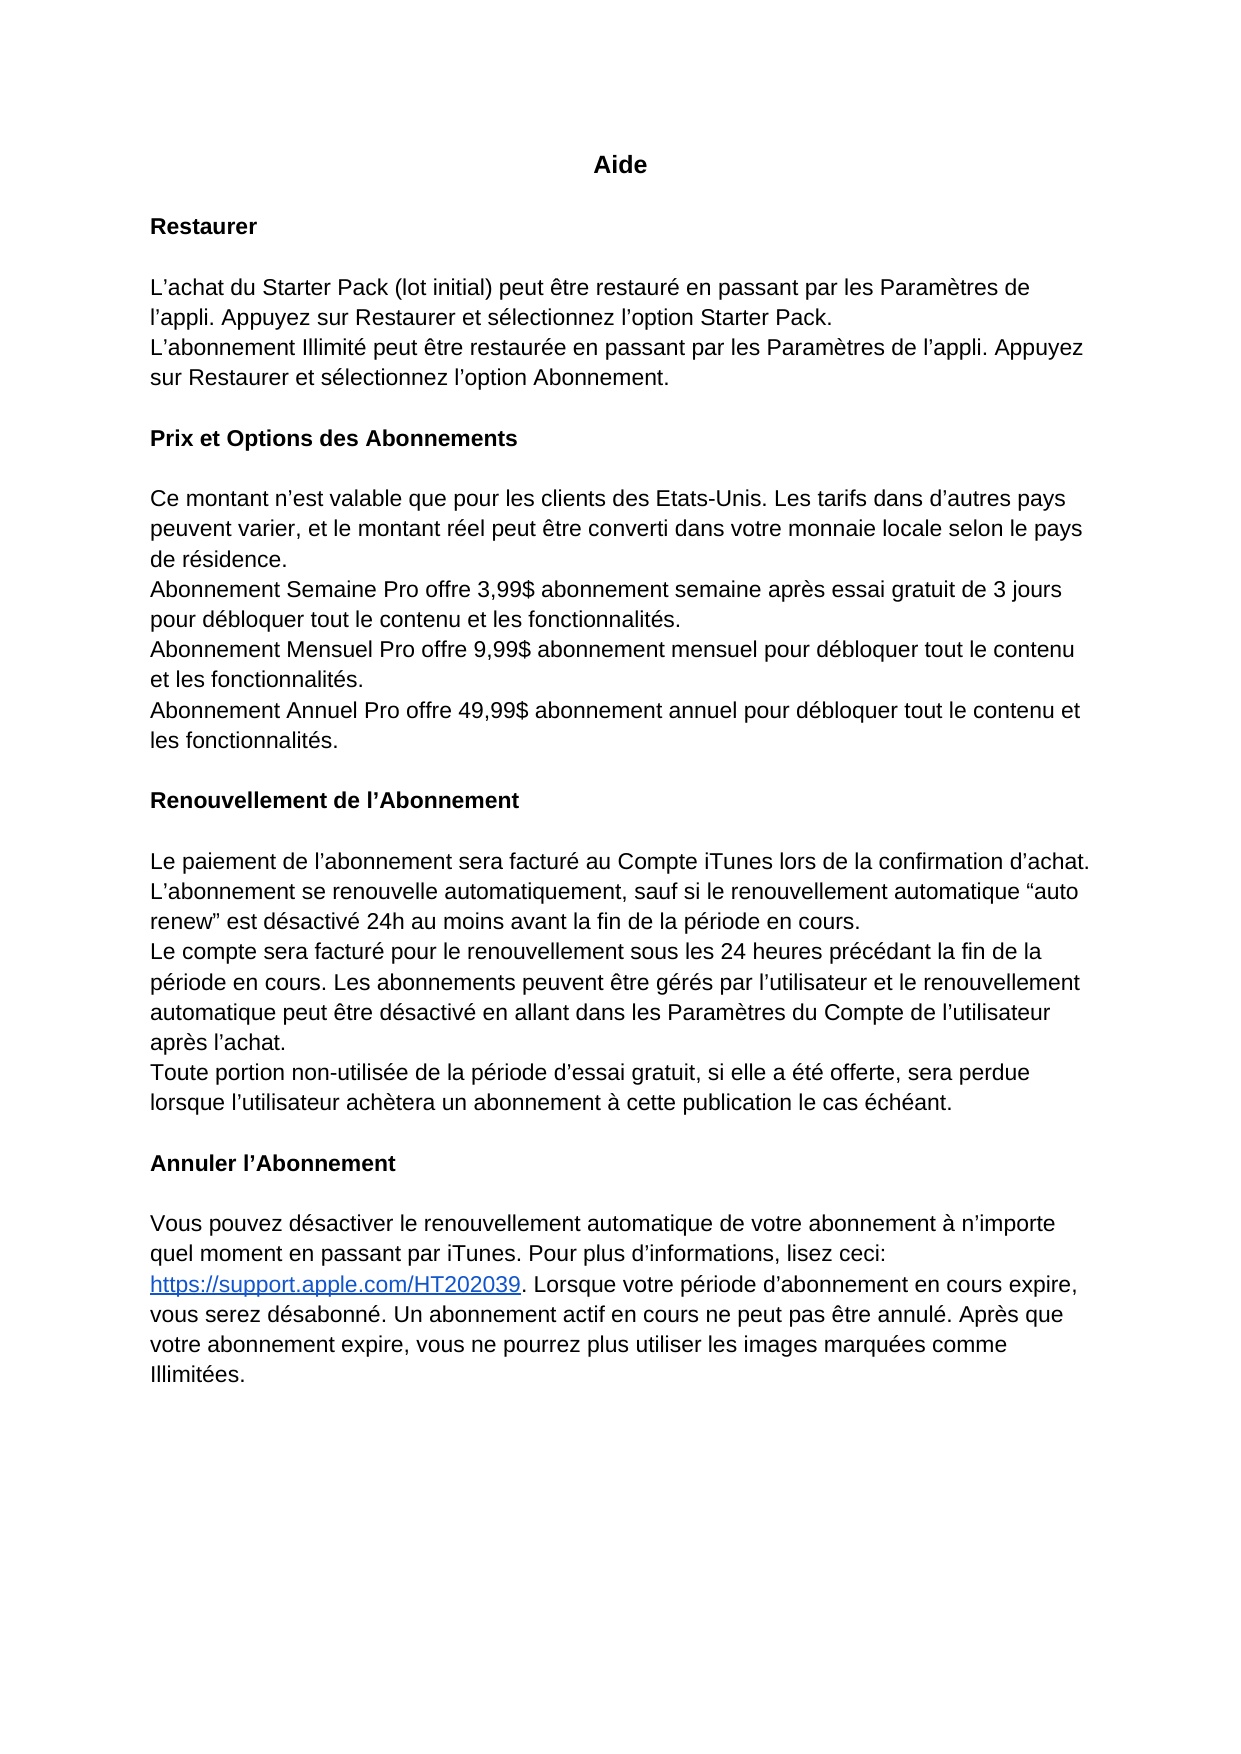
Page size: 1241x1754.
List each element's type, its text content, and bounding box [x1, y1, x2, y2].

text Abonnement Semaine Pro offre 3,99$ abonnement semaine après essai gratuit de 3 jours pour débloquer tout le contenu et les fonctionnalités. [150, 576, 1090, 632]
text L’abonnement Illimité peut être restaurée en passant par les Paramètres de l’appli. Appuyez sur Restaurer et sélectionnez l’option Abonnement. [150, 334, 1090, 391]
text Prix et Options des Abonnements [150, 425, 1090, 451]
text Toute portion non-utilisée de la période d’essai gratuit, si elle a été offerte, sera perdue lorsque l’utilisateur achètera un abonnement à cette publication le cas échéant. [150, 1059, 1090, 1116]
text Annuler l’Abonnement [150, 1150, 1090, 1176]
text Abonnement Annuel Pro offre 49,99$ abonnement annuel pour débloquer tout le contenu et les fonctionnalités. [150, 697, 1090, 753]
text Abonnement Mensuel Pro offre 9,99$ abonnement mensuel pour débloquer tout le contenu et les fonctionnalités. [150, 636, 1090, 693]
text Restaurer [150, 213, 1090, 239]
text Aide [150, 150, 1090, 179]
text L’achat du Starter Pack (lot initial) peut être restauré en passant par les Paramètres de l’appli. Appuyez sur Restaurer et sélectionnez l’option Starter Pack. [150, 274, 1090, 330]
text Ce montant n’est valable que pour les clients des Etats-Unis. Les tarifs dans d’autres pays peuvent varier, et le montant réel peut être converti dans votre monnaie locale selon le pays de résidence. [150, 485, 1090, 572]
text Le compte sera facturé pour le renouvellement sous les 24 heures précédant la fin de la période en cours. Les abonnements peuvent être gérés par l’utilisateur et le renouvellement automatique peut être désactivé en allant dans les Paramètres du Compte de l’utilisateur après l’achat. [150, 938, 1090, 1055]
text Vous pouvez désactiver le renouvellement automatique de votre abonnement à n’importe quel moment en passant par iTunes. Pour plus d’informations, lisez ceci: https://support.apple.com/HT202039. Lorsque votre période d’abonnement en cours expire, vous serez désabonné. Un abonnement actif en cours ne peut pas être annulé. Après que votre abonnement expire, vous ne pourrez plus utiliser les images marquées comme Illimitées. [150, 1210, 1090, 1387]
text Le paiement de l’abonnement sera facturé au Compte iTunes lors de la confirmation d’achat. L’abonnement se renouvelle automatiquement, sauf si le renouvellement automatique “auto renew” est désactivé 24h au moins avant la fin de la période en cours. [150, 848, 1090, 934]
text Renouvellement de l’Abonnement [150, 787, 1090, 813]
